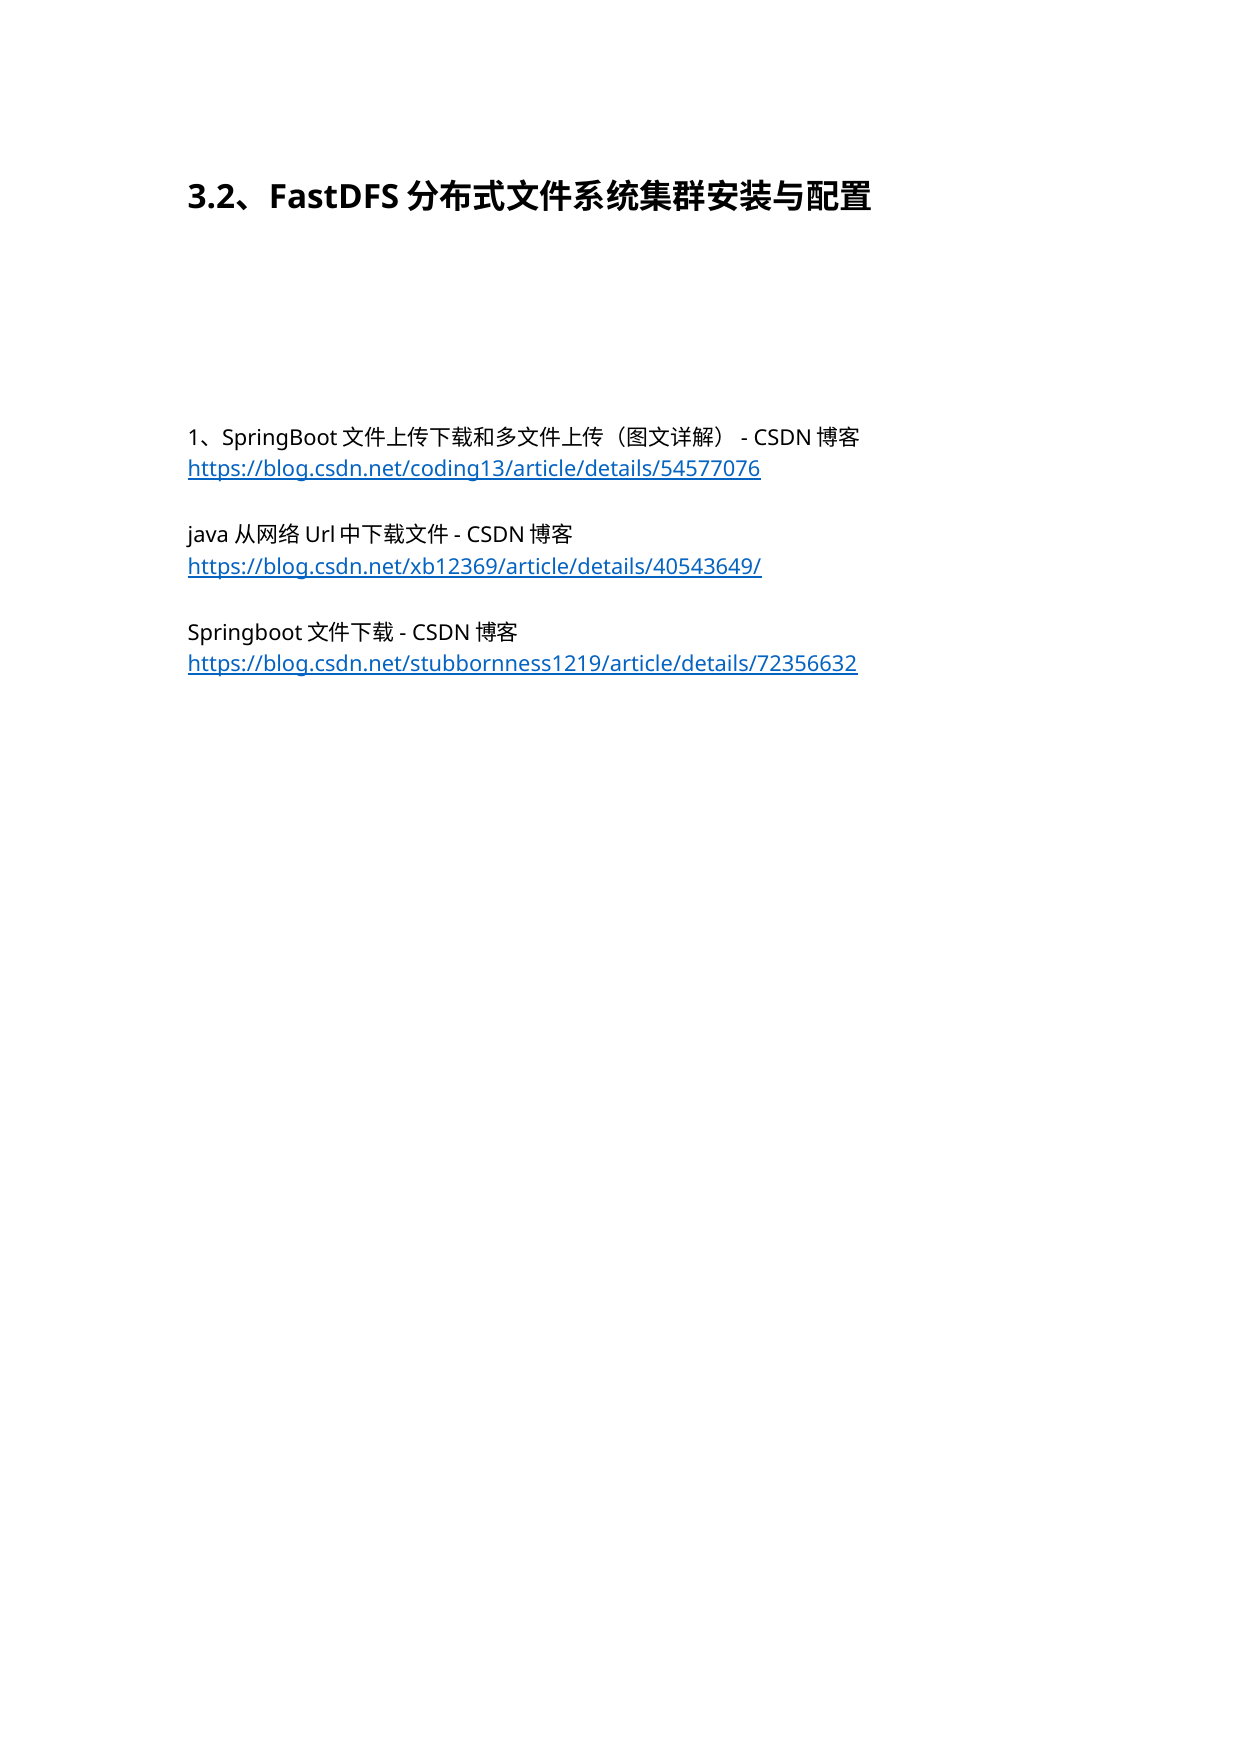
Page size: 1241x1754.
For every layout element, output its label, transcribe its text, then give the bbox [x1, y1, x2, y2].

text https://blog.csdn.net/stubbornness1219/article/details/72356632 [187, 647, 1053, 679]
subtitle 3.2、FastDFS分布式文件系统集群安装与配置 [187, 162, 1053, 227]
text 1、SpringBoot文件上传下载和多文件上传（图文详解） - CSDN博客 [187, 419, 1053, 452]
text Springboot文件下载 - CSDN博客 [187, 614, 1053, 647]
text https://blog.csdn.net/xb12369/article/details/40543649/ [187, 549, 1053, 582]
text java 从网络Url中下载文件 - CSDN博客 [187, 517, 1053, 549]
text https://blog.csdn.net/coding13/article/details/54577076 [187, 452, 1053, 484]
